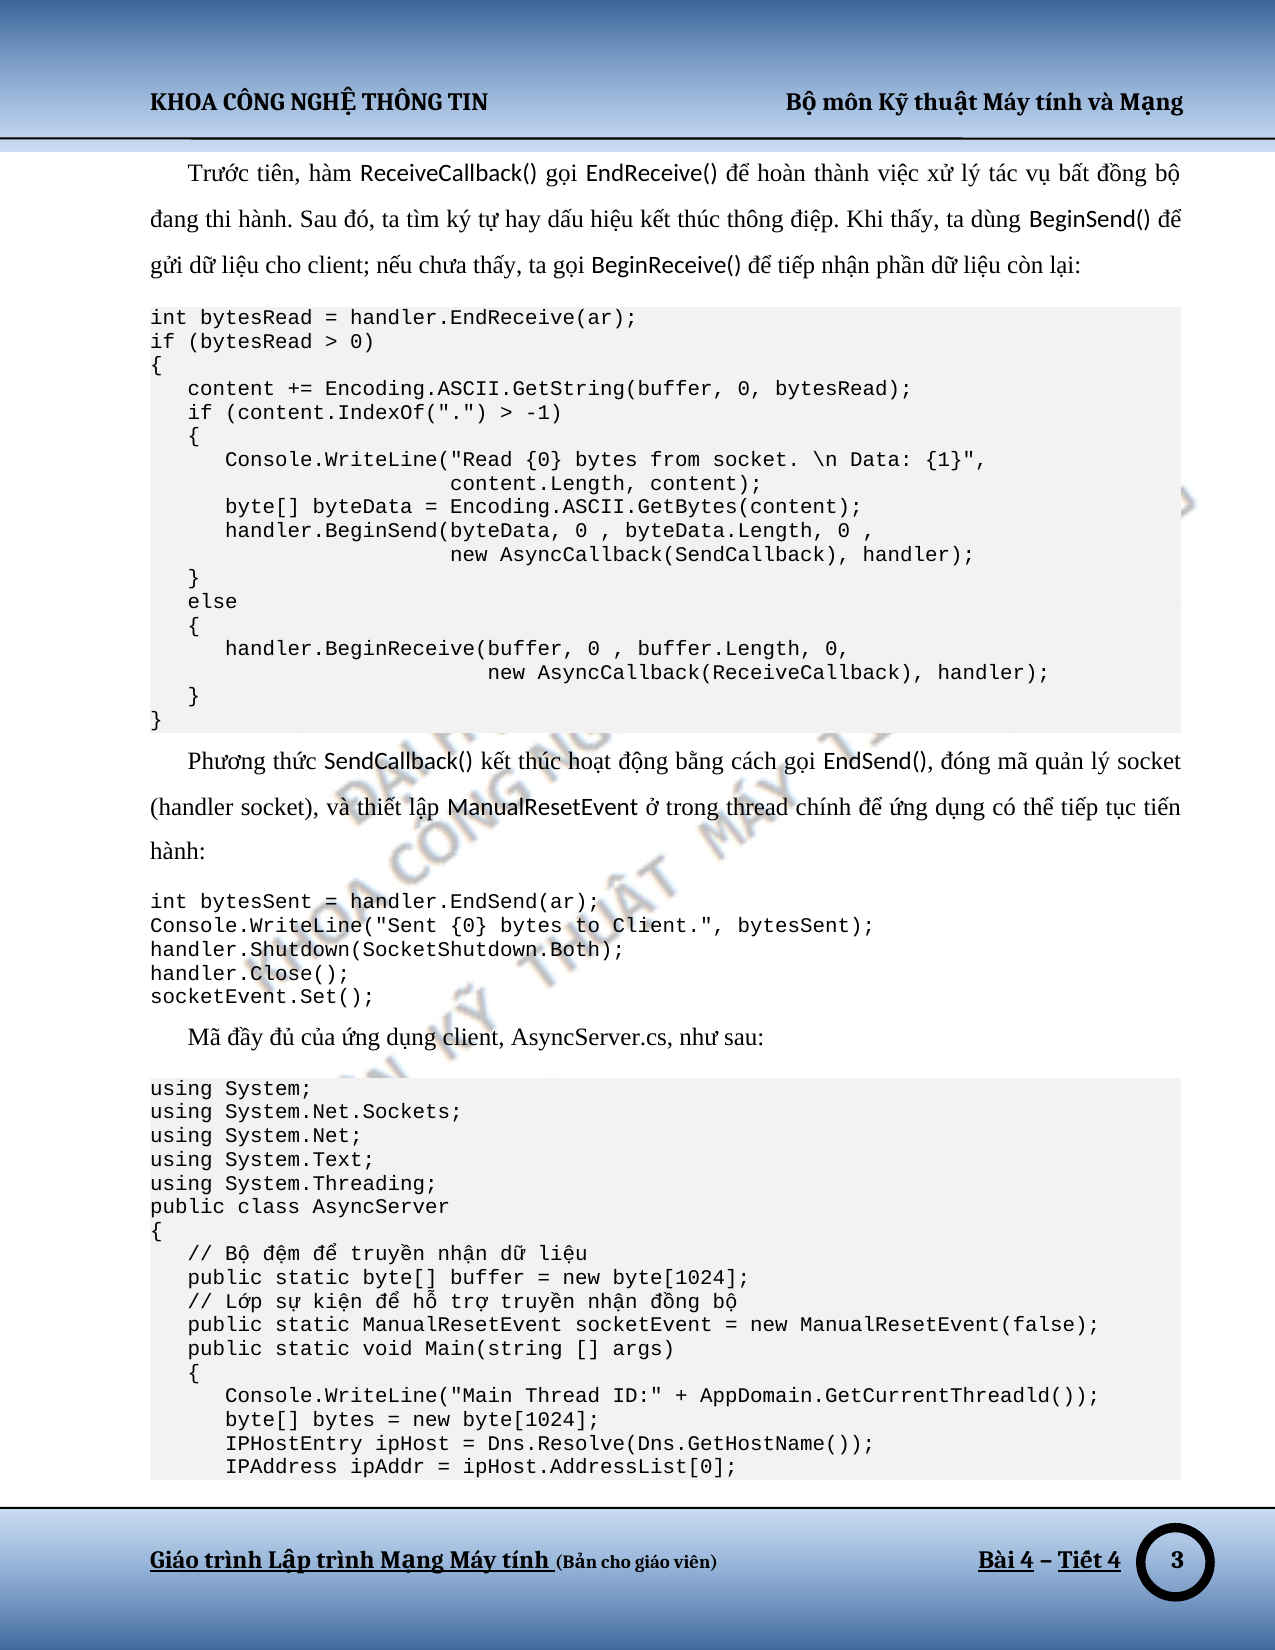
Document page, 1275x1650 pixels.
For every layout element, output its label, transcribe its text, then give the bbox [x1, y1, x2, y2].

text handler.Shutdown(SocketShutdown.Both); [150, 939, 1181, 962]
text using System.Threading; [150, 1172, 1181, 1196]
text Console.WriteLine("Sent {0} bytes to Client.", bytesSent); [150, 915, 1181, 939]
text if (content.IndexOf(".") > -1) [150, 402, 1181, 425]
text handler.BeginSend(byteData, 0 , byteData.Length, 0 , [150, 520, 1181, 544]
text if (bytesRead > 0) [150, 331, 1181, 354]
text int bytesRead = handler.EndReceive(ar); [150, 307, 1181, 331]
text } [150, 567, 1181, 591]
text { [150, 1362, 1181, 1385]
text Phương thức SendCallback() kết thúc hoạt động bằng cách gọi EndSend(), đóng mã quản lý socket (handler socket), và thiết lập ManualResetEvent ở trong thread chính để ứng dụng có thể tiếp tục tiến hành: [150, 745, 1181, 865]
text byte[] byteData = Encoding.ASCII.GetBytes(content); [150, 496, 1181, 520]
text handler.Close(); [150, 962, 1181, 986]
text Mã đầy đủ của ứng dụng client, AsyncServer.cs, như sau: [150, 1022, 1181, 1051]
text Console.WriteLine("Main Thread ID:" + AppDomain.GetCurrentThreadld()); [150, 1385, 1181, 1409]
text int bytesSent = handler.EndSend(ar); [150, 892, 1181, 915]
text content += Encoding.ASCII.GetString(buffer, 0, bytesRead); [150, 378, 1181, 402]
text else [150, 591, 1181, 614]
text public static void Main(string [] args) [150, 1338, 1181, 1362]
text public class AsyncServer [150, 1196, 1181, 1220]
text public static ManualResetEvent socketEvent = new ManualResetEvent(false); [150, 1314, 1181, 1338]
text new AsyncCallback(SendCallback), handler); [150, 544, 1181, 567]
text Trước tiên, hàm ReceiveCallback() gọi EndReceive() để hoàn thành việc xử lý tác vụ bất đồng bộ đang thi hành. Sau đó, ta tìm ký tự hay dấu hiệu kết thúc thông điệp. Khi thấy, ta dùng BeginSend() để gửi dữ liệu cho client; nếu chưa thấy, ta gọi BeginReceive() để tiếp nhận phần dữ liệu còn lại: [150, 157, 1181, 279]
text handler.BeginReceive(buffer, 0 , buffer.Length, 0, [150, 638, 1181, 662]
text } [150, 709, 1181, 733]
picture [49, 369, 1275, 1289]
text } [150, 686, 1181, 709]
text content.Length, content); [150, 473, 1181, 496]
text using System; [150, 1078, 1181, 1102]
text public static byte[] buffer = new byte[1024]; [150, 1267, 1181, 1291]
text using System.Net.Sockets; [150, 1102, 1181, 1125]
text byte[] bytes = new byte[1024]; [150, 1409, 1181, 1433]
text IPAddress ipAddr = ipHost.AddressList[0]; [150, 1456, 1181, 1480]
text // Bộ đệm để truyền nhận dữ liệu [150, 1243, 1181, 1267]
text { [150, 354, 1181, 378]
text IPHostEntry ipHost = Dns.Resolve(Dns.GetHostName()); [150, 1433, 1181, 1456]
text socketEvent.Set(); [150, 986, 1181, 1010]
text { [150, 614, 1181, 638]
text { [150, 1220, 1181, 1243]
text // Lớp sự kiện để hỗ trợ truyền nhận đồng bộ [150, 1291, 1181, 1314]
text new AsyncCallback(ReceiveCallback), handler); [150, 662, 1181, 686]
text using System.Text; [150, 1149, 1181, 1172]
text Console.WriteLine("Read {0} bytes from socket. \n Data: {1}", [150, 449, 1181, 473]
text { [150, 425, 1181, 449]
text using System.Net; [150, 1125, 1181, 1149]
